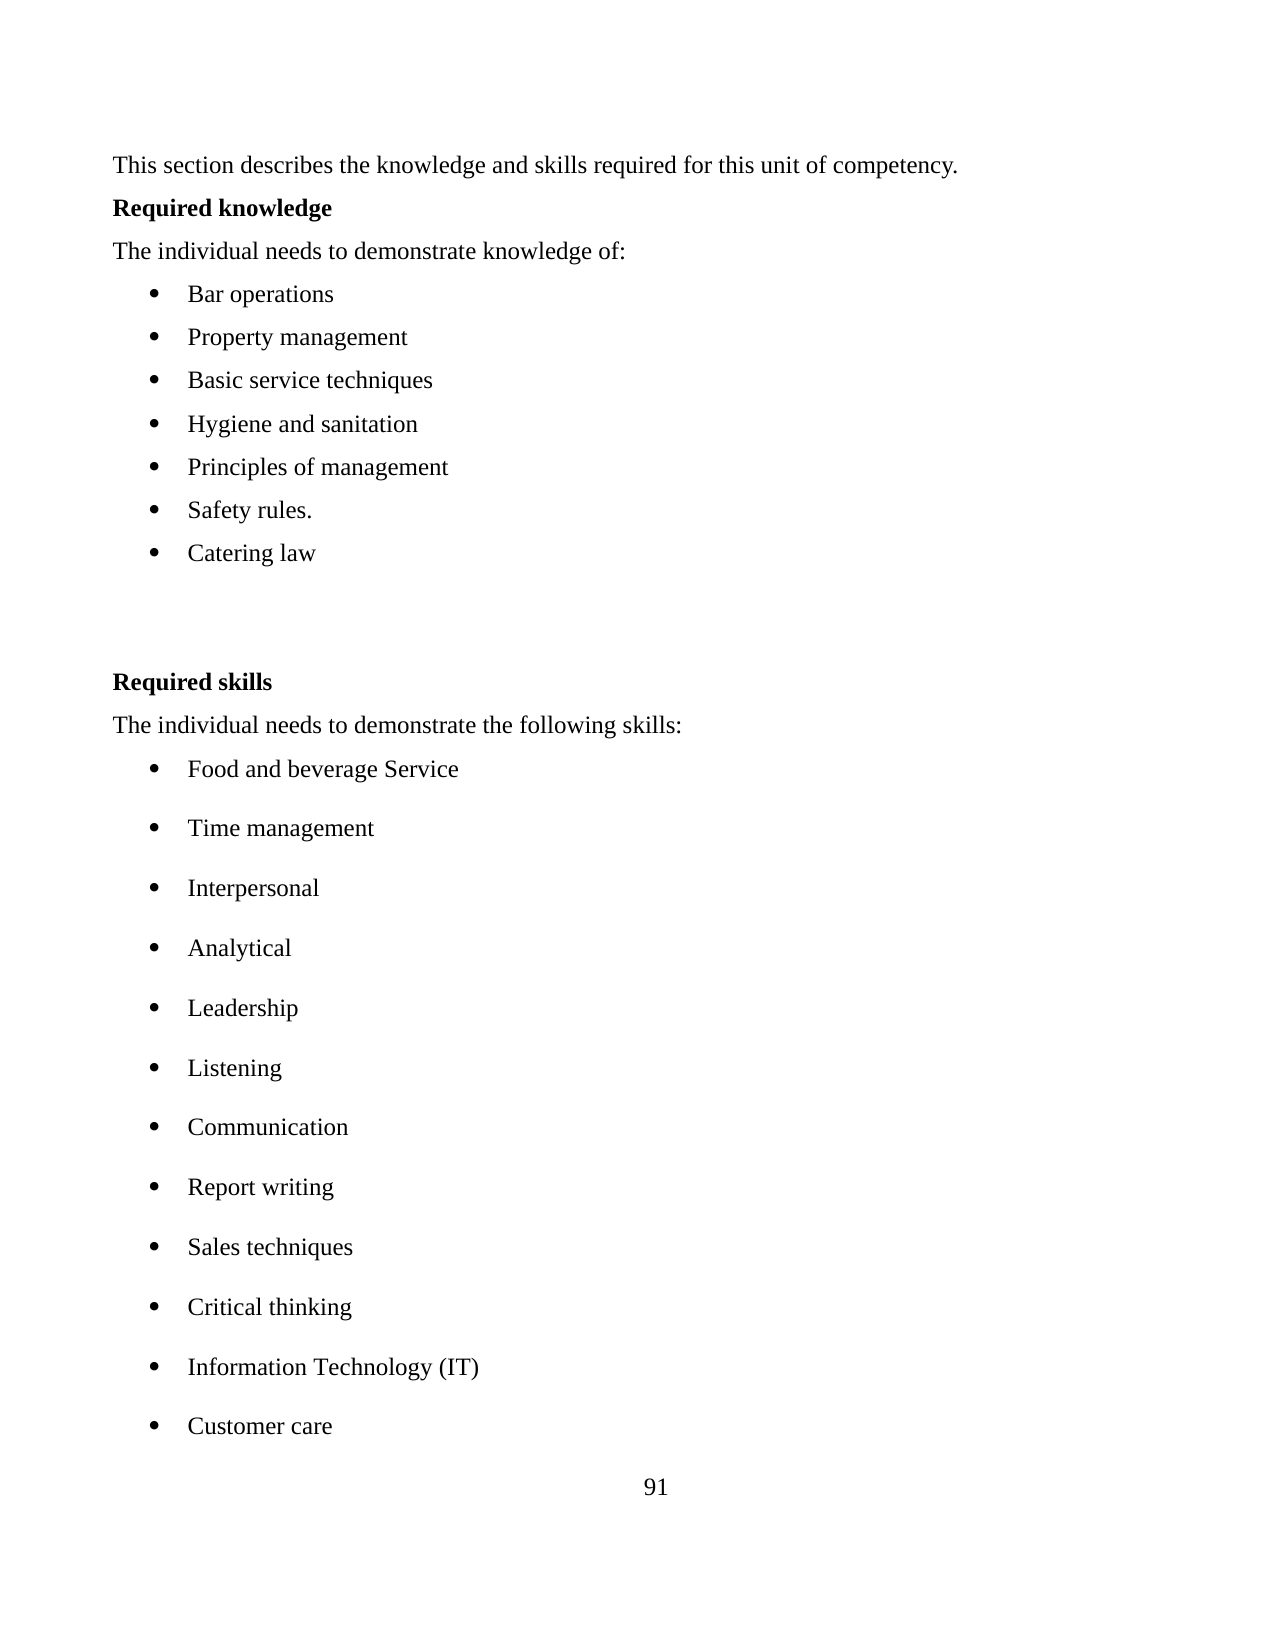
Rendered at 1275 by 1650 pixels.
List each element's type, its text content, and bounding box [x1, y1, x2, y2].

list Report writing [150, 1172, 1162, 1201]
list Time management [150, 813, 1162, 842]
list Hygiene and sanitation [150, 409, 1162, 437]
text The individual needs to demonstrate the following skills: [112, 711, 1162, 739]
list Basic service techniques [150, 366, 1162, 394]
list Leadership [150, 993, 1162, 1022]
text Required skills [112, 667, 1162, 696]
list Communication [150, 1112, 1162, 1141]
list Property management [150, 322, 1162, 351]
list Food and beverage Service [150, 754, 1162, 782]
list Safety rules. [150, 495, 1162, 524]
list Principles of management [150, 452, 1162, 481]
list Information Technology (IT) [150, 1352, 1162, 1380]
list Bar operations [150, 279, 1162, 308]
text Required knowledge [112, 193, 1162, 222]
list Interpersonal [150, 873, 1162, 902]
list Sales techniques [150, 1232, 1162, 1261]
list Customer care [150, 1411, 1162, 1440]
text The individual needs to demonstrate knowledge of: [112, 236, 1162, 265]
list Listening [150, 1053, 1162, 1081]
list Analytical [150, 933, 1162, 962]
list Catering law [150, 538, 1162, 567]
text This section describes the knowledge and skills required for this unit of competency. [112, 150, 1162, 179]
list Critical thinking [150, 1292, 1162, 1321]
